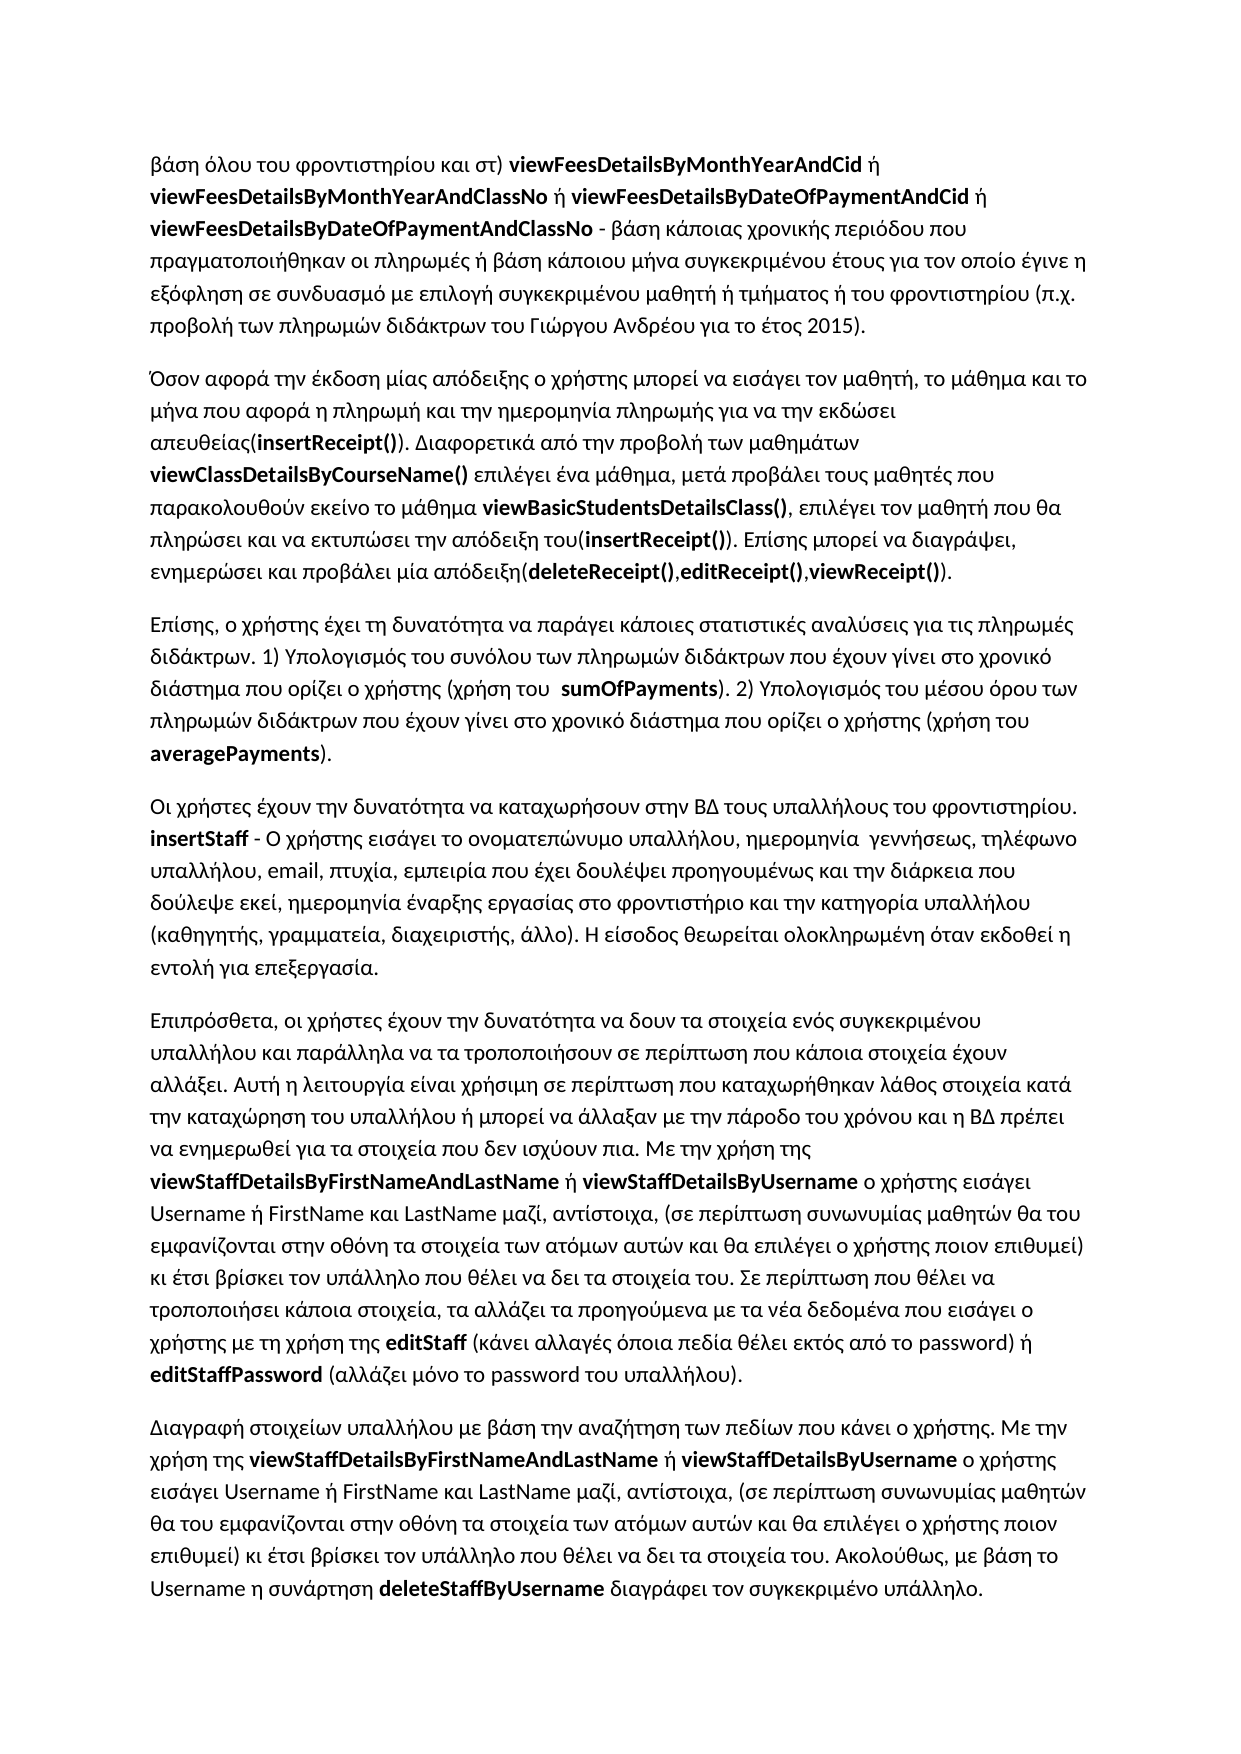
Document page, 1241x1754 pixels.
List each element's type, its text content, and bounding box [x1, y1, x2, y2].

text Επιπρόσθετα, οι χρήστες έχουν την δυνατότητα να δουν τα στοιχεία ενός συγκεκριμένου υπαλλήλου και παράλληλα να τα τροποποιήσουν σε περίπτωση που κάποια στοιχεία έχουν αλλάξει. Αυτή η λειτουργία είναι χρήσιμη σε περίπτωση που καταχωρήθηκαν λάθος στοιχεία κατά την καταχώρηση του υπαλλήλου ή μπορεί να άλλαξαν με την πάροδο του χρόνου και η ΒΔ πρέπει να ενημερωθεί για τα στοιχεία που δεν ισχύουν πια. Με την χρήση της viewStaffDetailsByFirstNameAndLastName ή viewStaffDetailsByUsername ο χρήστης εισάγει Username ή FirstName και LastName μαζί, αντίστοιχα, (σε περίπτωση συνωνυμίας μαθητών θα του εμφανίζονται στην οθόνη τα στοιχεία των ατόμων αυτών και θα επιλέγει ο χρήστης ποιον επιθυμεί) κι έτσι βρίσκει τον υπάλληλο που θέλει να δει τα στοιχεία του. Σε περίπτωση που θέλει να τροποποιήσει κάποια στοιχεία, τα αλλάζει τα προηγούμενα με τα νέα δεδομένα που εισάγει ο χρήστης με τη χρήση της editStaff (κάνει αλλαγές όποια πεδία θέλει εκτός από το password) ή editStaffPassword (αλλάζει μόνο το password του υπαλλήλου). [150, 1006, 1090, 1388]
text Όσον αφορά την έκδοση μίας απόδειξης ο χρήστης μπορεί να εισάγει τον μαθητή, το μάθημα και το μήνα που αφορά η πληρωμή και την ημερομηνία πληρωμής για να την εκδώσει απευθείας(insertReceipt()). Διαφορετικά από την προβολή των μαθημάτων viewClassDetailsByCourseName() επιλέγει ένα μάθημα, μετά προβάλει τους μαθητές που παρακολουθούν εκείνο το μάθημα viewBasicStudentsDetailsClass(), επιλέγει τον μαθητή που θα πληρώσει και να εκτυπώσει την απόδειξη του(insertReceipt()). Επίσης μπορεί να διαγράψει, ενημερώσει και προβάλει μία απόδειξη(deleteReceipt(),editReceipt(),viewReceipt()). [150, 364, 1090, 585]
text Διαγραφή στοιχείων υπαλλήλου με βάση την αναζήτηση των πεδίων που κάνει ο χρήστης. Με την χρήση της viewStaffDetailsByFirstNameAndLastName ή viewStaffDetailsByUsername ο χρήστης εισάγει Username ή FirstName και LastName μαζί, αντίστοιχα, (σε περίπτωση συνωνυμίας μαθητών θα του εμφανίζονται στην οθόνη τα στοιχεία των ατόμων αυτών και θα επιλέγει ο χρήστης ποιον επιθυμεί) κι έτσι βρίσκει τον υπάλληλο που θέλει να δει τα στοιχεία του. Ακολούθως, με βάση το Username η συνάρτηση deleteStaffByUsername διαγράφει τον συγκεκριμένο υπάλληλο. [150, 1413, 1090, 1602]
text Επίσης, ο χρήστης έχει τη δυνατότητα να παράγει κάποιες στατιστικές αναλύσεις για τις πληρωμές διδάκτρων. 1) Υπολογισμός του συνόλου των πληρωμών διδάκτρων που έχουν γίνει στο χρονικό διάστημα που ορίζει ο χρήστης (χρήση του sumOfPayments). 2) Υπολογισμός του μέσου όρου των πληρωμών διδάκτρων που έχουν γίνει στο χρονικό διάστημα που ορίζει ο χρήστης (χρήση του averagePayments). [150, 610, 1090, 767]
text Οι χρήστες έχουν την δυνατότητα να καταχωρήσουν στην ΒΔ τους υπαλλήλους του φροντιστηρίου. insertStaff - Ο χρήστης εισάγει το ονοματεπώνυμο υπαλλήλου, ημερομηνία γεννήσεως, τηλέφωνο υπαλλήλου, email, πτυχία, εμπειρία που έχει δουλέψει προηγουμένως και την διάρκεια που δούλεψε εκεί, ημερομηνία έναρξης εργασίας στο φροντιστήριο και την κατηγορία υπαλλήλου (καθηγητής, γραμματεία, διαχειριστής, άλλο). Η είσοδος θεωρείται ολοκληρωμένη όταν εκδοθεί η εντολή για επεξεργασία. [150, 792, 1090, 981]
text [150, 150, 1090, 339]
